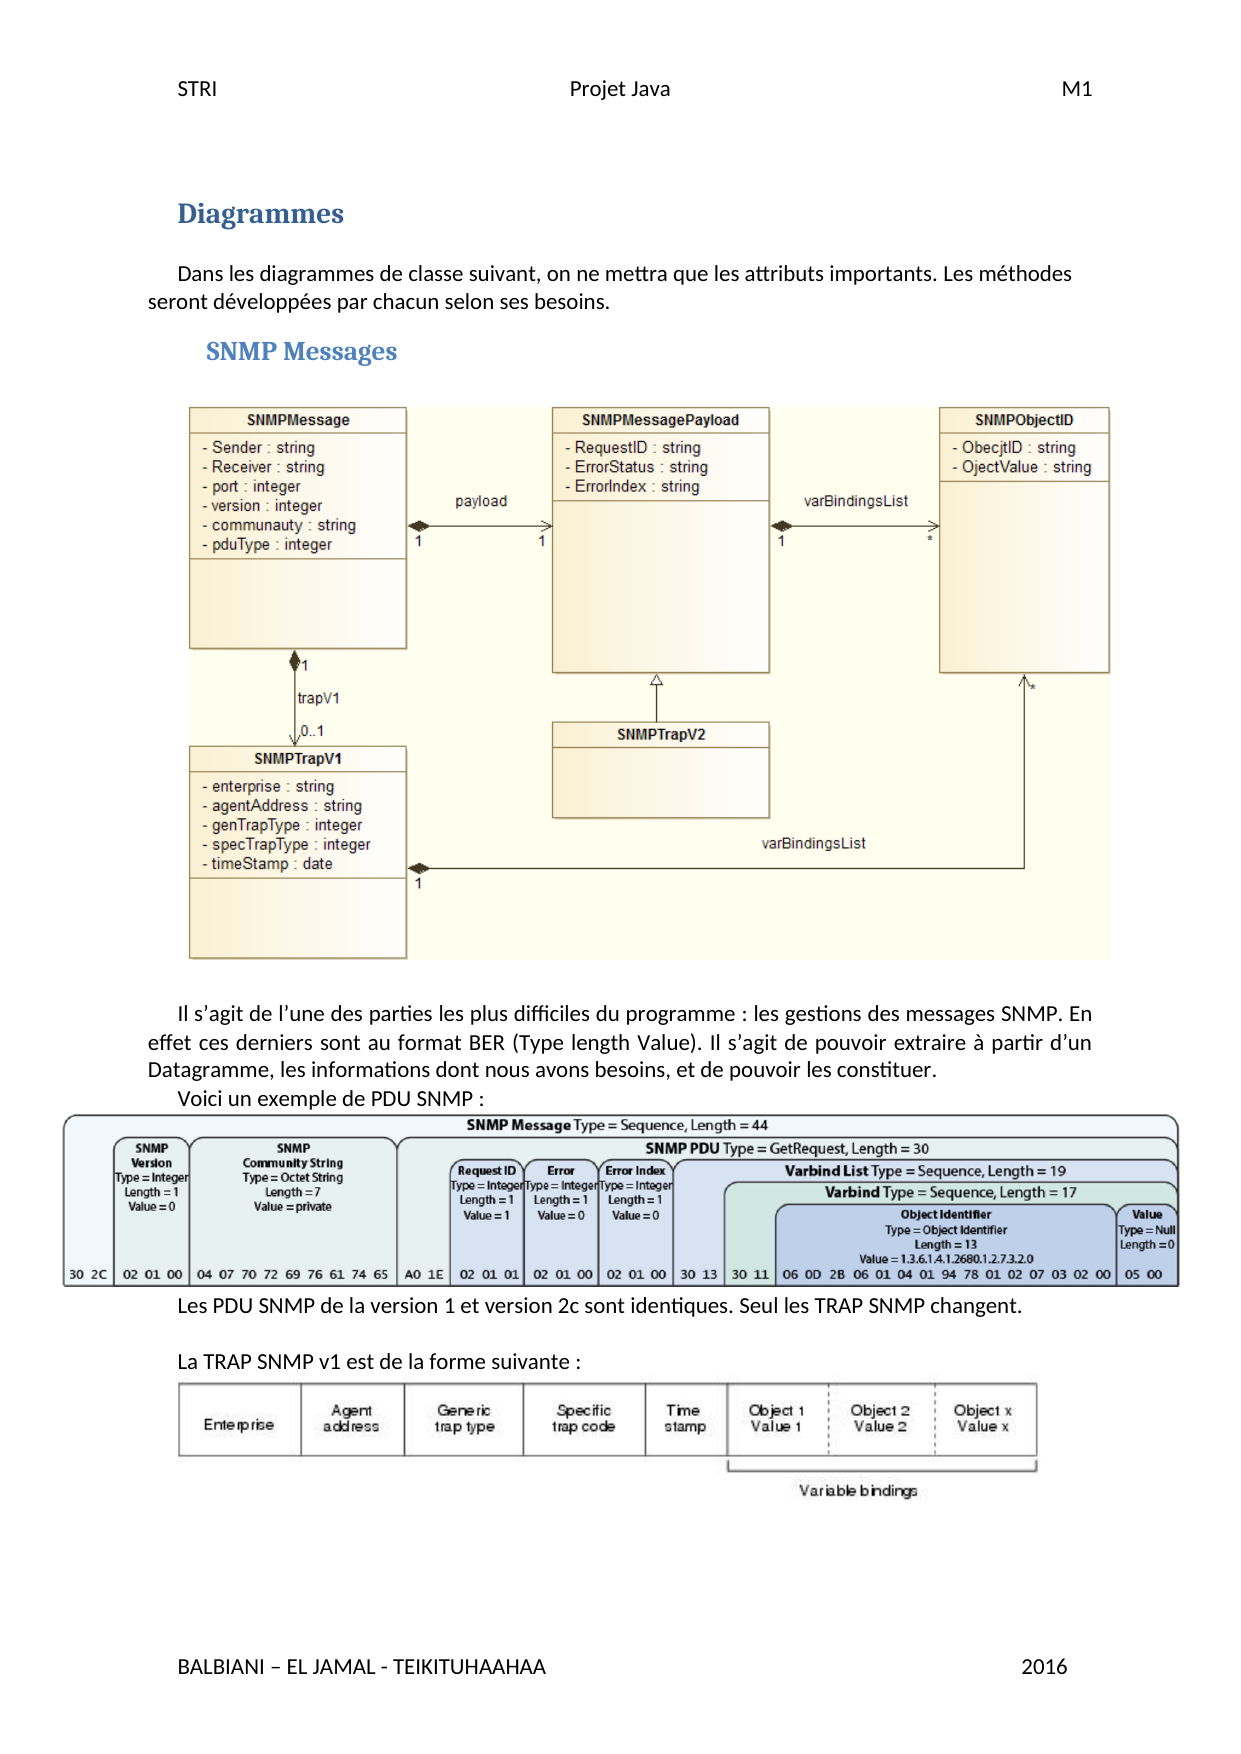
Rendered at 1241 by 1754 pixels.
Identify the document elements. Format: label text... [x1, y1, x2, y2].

text Dans les diagrammes de classe suivant, on ne mettra que les attributs importants. Les méthodes seront développées par chacun selon ses besoins. [148, 259, 1093, 315]
picture [177, 395, 1123, 972]
subtitle SNMP Messages [148, 336, 1093, 367]
picture [58, 1111, 1188, 1292]
text Il s’agit de l’une des parties les plus difficiles du programme : les gestions des messages SNMP. En effet ces derniers sont au format BER (Type length Value). Il s’agit de pouvoir extraire à partir d’un Datagramme, les informations dont nous avons besoins, et de pouvoir les constituer. [148, 999, 1093, 1084]
subtitle Diagrammes [148, 198, 1093, 231]
text La TRAP SNMP v1 est de la forme suivante : [148, 1347, 1093, 1375]
text Voici un exemple de PDU SNMP : [148, 1084, 1093, 1111]
picture [177, 1375, 1041, 1556]
text Les PDU SNMP de la version 1 et version 2c sont identiques. Seul les TRAP SNMP changent. [148, 1292, 1093, 1319]
